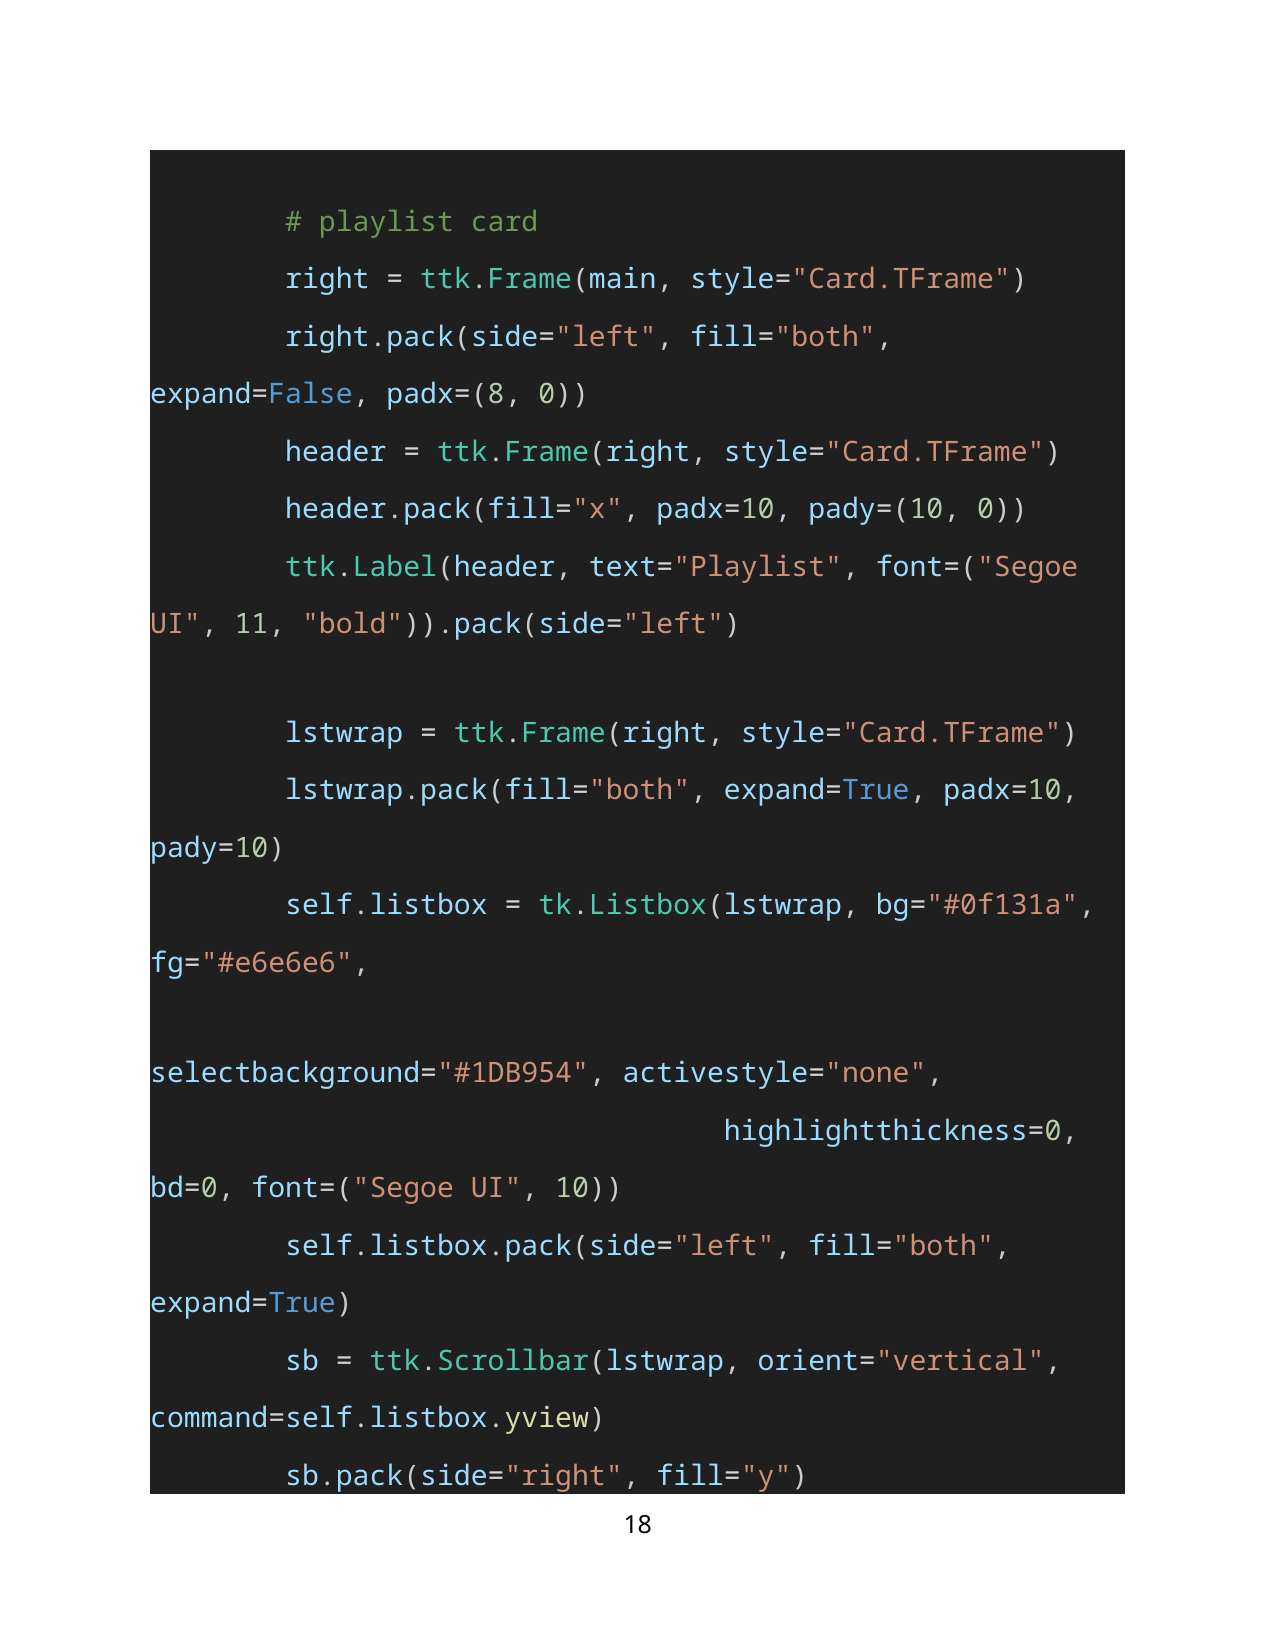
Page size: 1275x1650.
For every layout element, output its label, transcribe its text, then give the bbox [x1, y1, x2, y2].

text selectbackground="#1DB954", activestyle="none", [150, 999, 1125, 1091]
text sb = ttk.Scrollbar(lstwrap, orient="vertical", command=self.listbox.yview) [150, 1340, 1125, 1436]
text lstwrap = ttk.Frame(right, style="Card.TFrame") [150, 712, 1125, 750]
text right = ttk.Frame(main, style="Card.TFrame") [150, 258, 1125, 297]
text header = ttk.Frame(right, style="Card.TFrame") [150, 431, 1125, 469]
text header.pack(fill="x", padx=10, pady=(10, 0)) [150, 488, 1125, 527]
text right.pack(side="left", fill="both", expand=False, padx=(8, 0)) [150, 316, 1125, 412]
text highlightthickness=0, bd=0, font=("Segoe UI", 10)) [150, 1110, 1125, 1206]
text self.listbox = tk.Listbox(lstwrap, bg="#0f131a", fg="#e6e6e6", [150, 884, 1125, 980]
text self.listbox.pack(side="left", fill="both", expand=True) [150, 1225, 1125, 1321]
text lstwrap.pack(fill="both", expand=True, padx=10, pady=10) [150, 769, 1125, 865]
text ttk.Label(header, text="Playlist", font=("Segoe UI", 11, "bold")).pack(side="left") [150, 546, 1125, 642]
text # playlist card [150, 201, 1125, 239]
text sb.pack(side="right", fill="y") [150, 1455, 1125, 1494]
